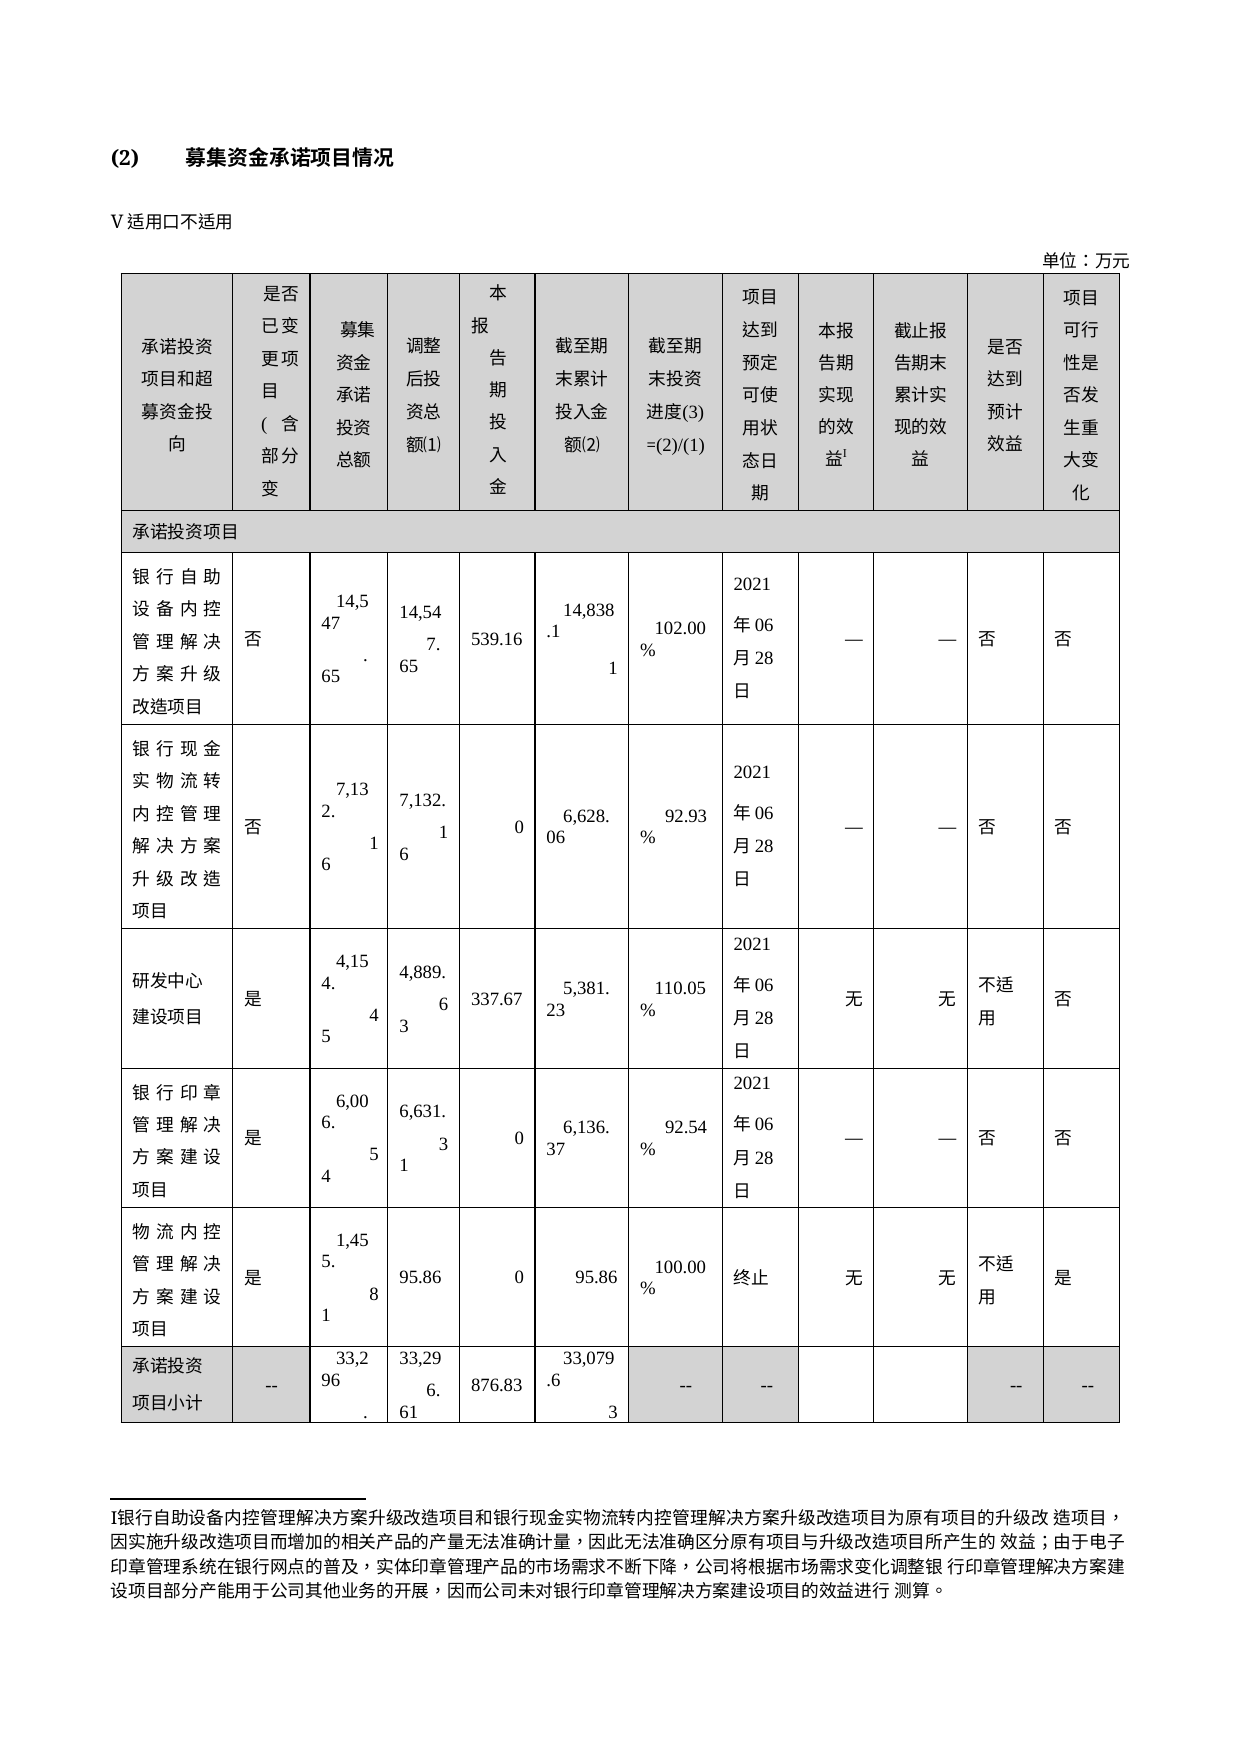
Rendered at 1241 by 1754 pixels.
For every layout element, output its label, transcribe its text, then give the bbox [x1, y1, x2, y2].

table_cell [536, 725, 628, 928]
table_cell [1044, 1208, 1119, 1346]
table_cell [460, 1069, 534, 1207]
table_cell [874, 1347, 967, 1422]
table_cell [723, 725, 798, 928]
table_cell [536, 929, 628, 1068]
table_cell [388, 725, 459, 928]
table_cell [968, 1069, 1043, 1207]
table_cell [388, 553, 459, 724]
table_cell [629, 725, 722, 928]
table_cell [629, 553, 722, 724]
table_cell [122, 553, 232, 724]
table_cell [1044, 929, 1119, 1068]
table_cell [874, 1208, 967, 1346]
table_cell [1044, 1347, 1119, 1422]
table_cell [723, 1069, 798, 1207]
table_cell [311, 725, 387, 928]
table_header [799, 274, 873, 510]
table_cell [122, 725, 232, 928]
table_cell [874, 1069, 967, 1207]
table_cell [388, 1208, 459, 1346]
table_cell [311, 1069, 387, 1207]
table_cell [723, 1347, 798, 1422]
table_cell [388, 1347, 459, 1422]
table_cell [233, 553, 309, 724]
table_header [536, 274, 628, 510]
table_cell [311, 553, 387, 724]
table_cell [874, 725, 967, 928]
subtitle 募集资金承诺项目情况 [111, 143, 1130, 171]
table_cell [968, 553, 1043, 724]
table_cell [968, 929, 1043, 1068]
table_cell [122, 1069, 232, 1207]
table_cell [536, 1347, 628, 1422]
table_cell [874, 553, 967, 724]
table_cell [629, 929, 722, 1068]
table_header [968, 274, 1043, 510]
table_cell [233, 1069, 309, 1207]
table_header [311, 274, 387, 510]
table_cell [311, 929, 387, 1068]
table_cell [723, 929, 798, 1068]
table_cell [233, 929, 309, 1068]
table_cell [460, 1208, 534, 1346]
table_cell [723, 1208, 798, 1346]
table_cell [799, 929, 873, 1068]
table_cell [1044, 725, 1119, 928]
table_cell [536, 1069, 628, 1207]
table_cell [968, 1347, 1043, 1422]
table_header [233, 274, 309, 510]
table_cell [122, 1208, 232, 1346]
text V适用口不适用 [111, 208, 1130, 234]
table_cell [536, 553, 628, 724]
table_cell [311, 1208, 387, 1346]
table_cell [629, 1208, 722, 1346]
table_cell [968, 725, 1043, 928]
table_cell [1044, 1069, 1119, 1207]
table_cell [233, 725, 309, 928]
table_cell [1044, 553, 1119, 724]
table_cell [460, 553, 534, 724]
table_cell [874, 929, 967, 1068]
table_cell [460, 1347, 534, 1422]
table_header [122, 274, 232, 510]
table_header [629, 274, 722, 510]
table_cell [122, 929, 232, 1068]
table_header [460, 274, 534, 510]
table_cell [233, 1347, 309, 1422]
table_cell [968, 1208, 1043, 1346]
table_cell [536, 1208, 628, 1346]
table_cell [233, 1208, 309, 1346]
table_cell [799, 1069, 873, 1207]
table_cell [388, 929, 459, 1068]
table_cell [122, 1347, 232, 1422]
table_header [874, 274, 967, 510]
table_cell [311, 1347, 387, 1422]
text 单位：万元 [111, 249, 1130, 273]
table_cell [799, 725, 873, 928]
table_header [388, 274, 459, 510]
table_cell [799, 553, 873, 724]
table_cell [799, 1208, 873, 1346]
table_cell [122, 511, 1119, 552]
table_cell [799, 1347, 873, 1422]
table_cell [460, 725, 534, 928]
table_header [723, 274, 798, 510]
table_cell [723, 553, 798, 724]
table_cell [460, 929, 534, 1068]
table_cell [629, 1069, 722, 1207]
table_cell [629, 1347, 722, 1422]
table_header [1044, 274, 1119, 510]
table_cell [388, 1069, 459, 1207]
